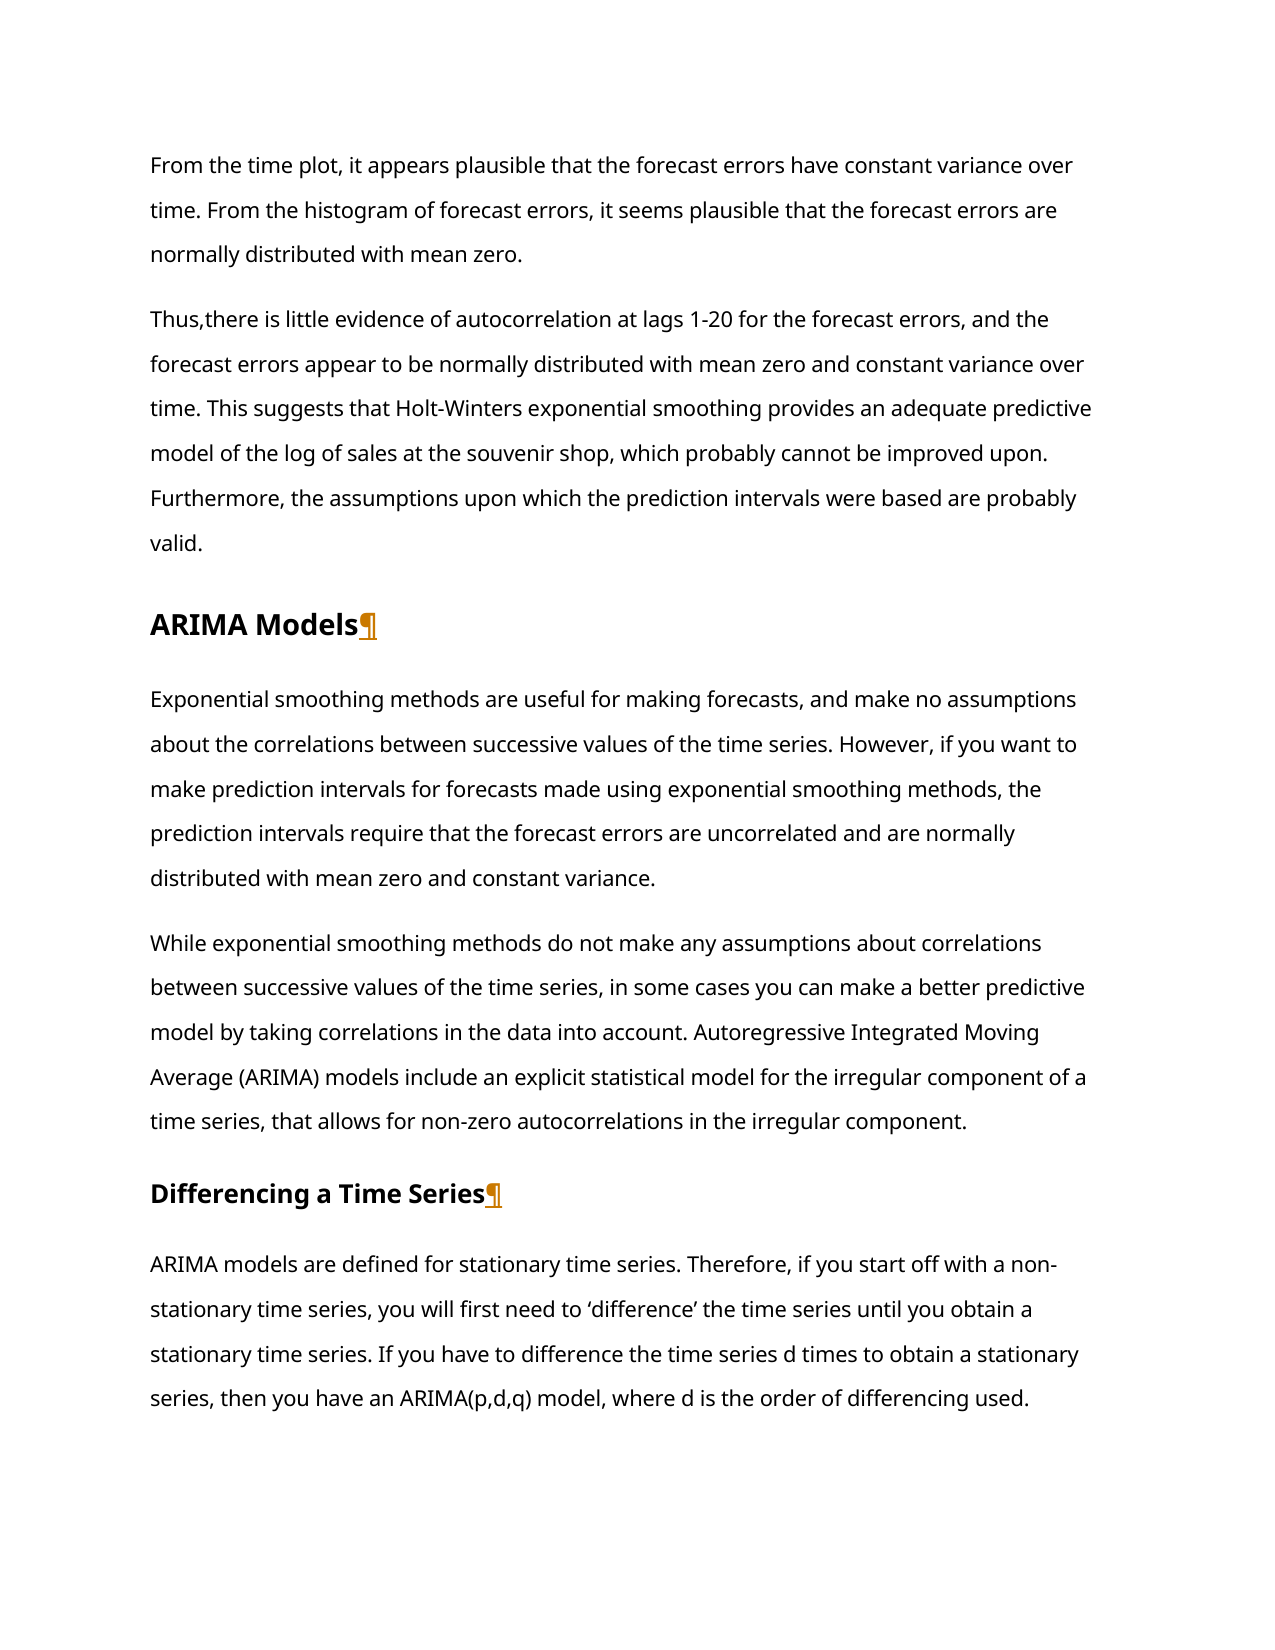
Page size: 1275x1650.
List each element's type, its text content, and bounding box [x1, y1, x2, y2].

text ARIMA models are defined for stationary time series. Therefore, if you start off with a non-stationary time series, you will first need to ‘difference’ the time series until you obtain a stationary time series. If you have to difference the time series d times to obtain a stationary series, then you have an ARIMA(p,d,q) model, where d is the order of differencing used. [150, 1249, 1125, 1413]
text While exponential smoothing methods do not make any assumptions about correlations between successive values of the time series, in some cases you can make a better predictive model by taking correlations in the data into account. Autoregressive Integrated Moving Average (ARIMA) models include an explicit statistical model for the irregular component of a time series, that allows for non-zero autocorrelations in the irregular component. [150, 928, 1125, 1136]
text Exponential smoothing methods are useful for making forecasts, and make no assumptions about the correlations between successive values of the time series. However, if you want to make prediction intervals for forecasts made using exponential smoothing methods, the prediction intervals require that the forecast errors are uncorrelated and are normally distributed with mean zero and constant variance. [150, 684, 1125, 893]
text ARIMA Models¶ [150, 605, 1125, 644]
text From the time plot, it appears plausible that the forecast errors have constant variance over time. From the histogram of forecast errors, it seems plausible that the forecast errors are normally distributed with mean zero. [150, 150, 1125, 269]
text Differencing a Time Series¶ [150, 1176, 1125, 1212]
text Thus,there is little evidence of autocorrelation at lags 1-20 for the forecast errors, and the forecast errors appear to be normally distributed with mean zero and constant variance over time. This suggests that Holt-Winters exponential smoothing provides an adequate predictive model of the log of sales at the souvenir shop, which probably cannot be improved upon. Furthermore, the assumptions upon which the prediction intervals were based are probably valid. [150, 304, 1125, 557]
